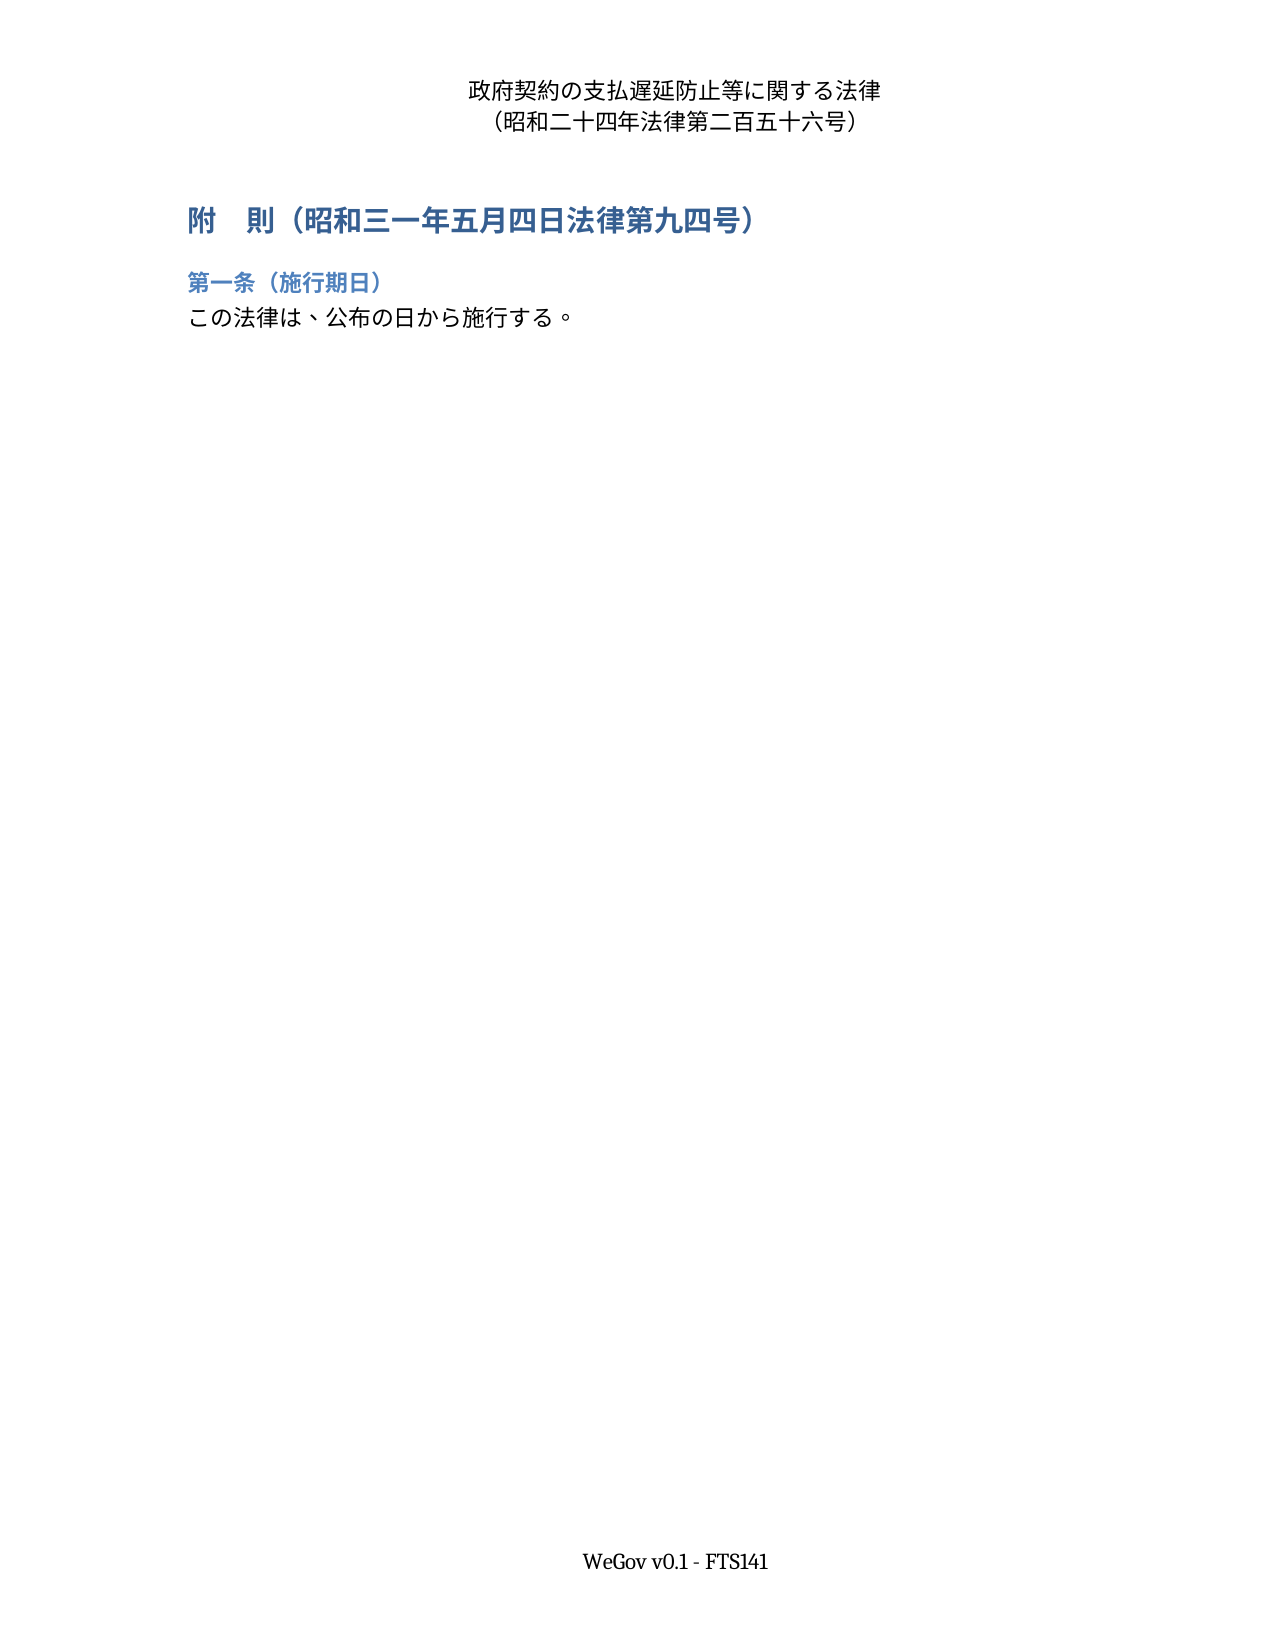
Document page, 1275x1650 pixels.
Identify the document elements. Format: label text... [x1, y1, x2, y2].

subtitle 附 則（昭和三一年五月四日法律第九四号） [187, 200, 1087, 240]
text この法律は、公布の日から施行する。 [187, 302, 1087, 334]
subtitle 第一条（施行期日） [187, 266, 1087, 298]
